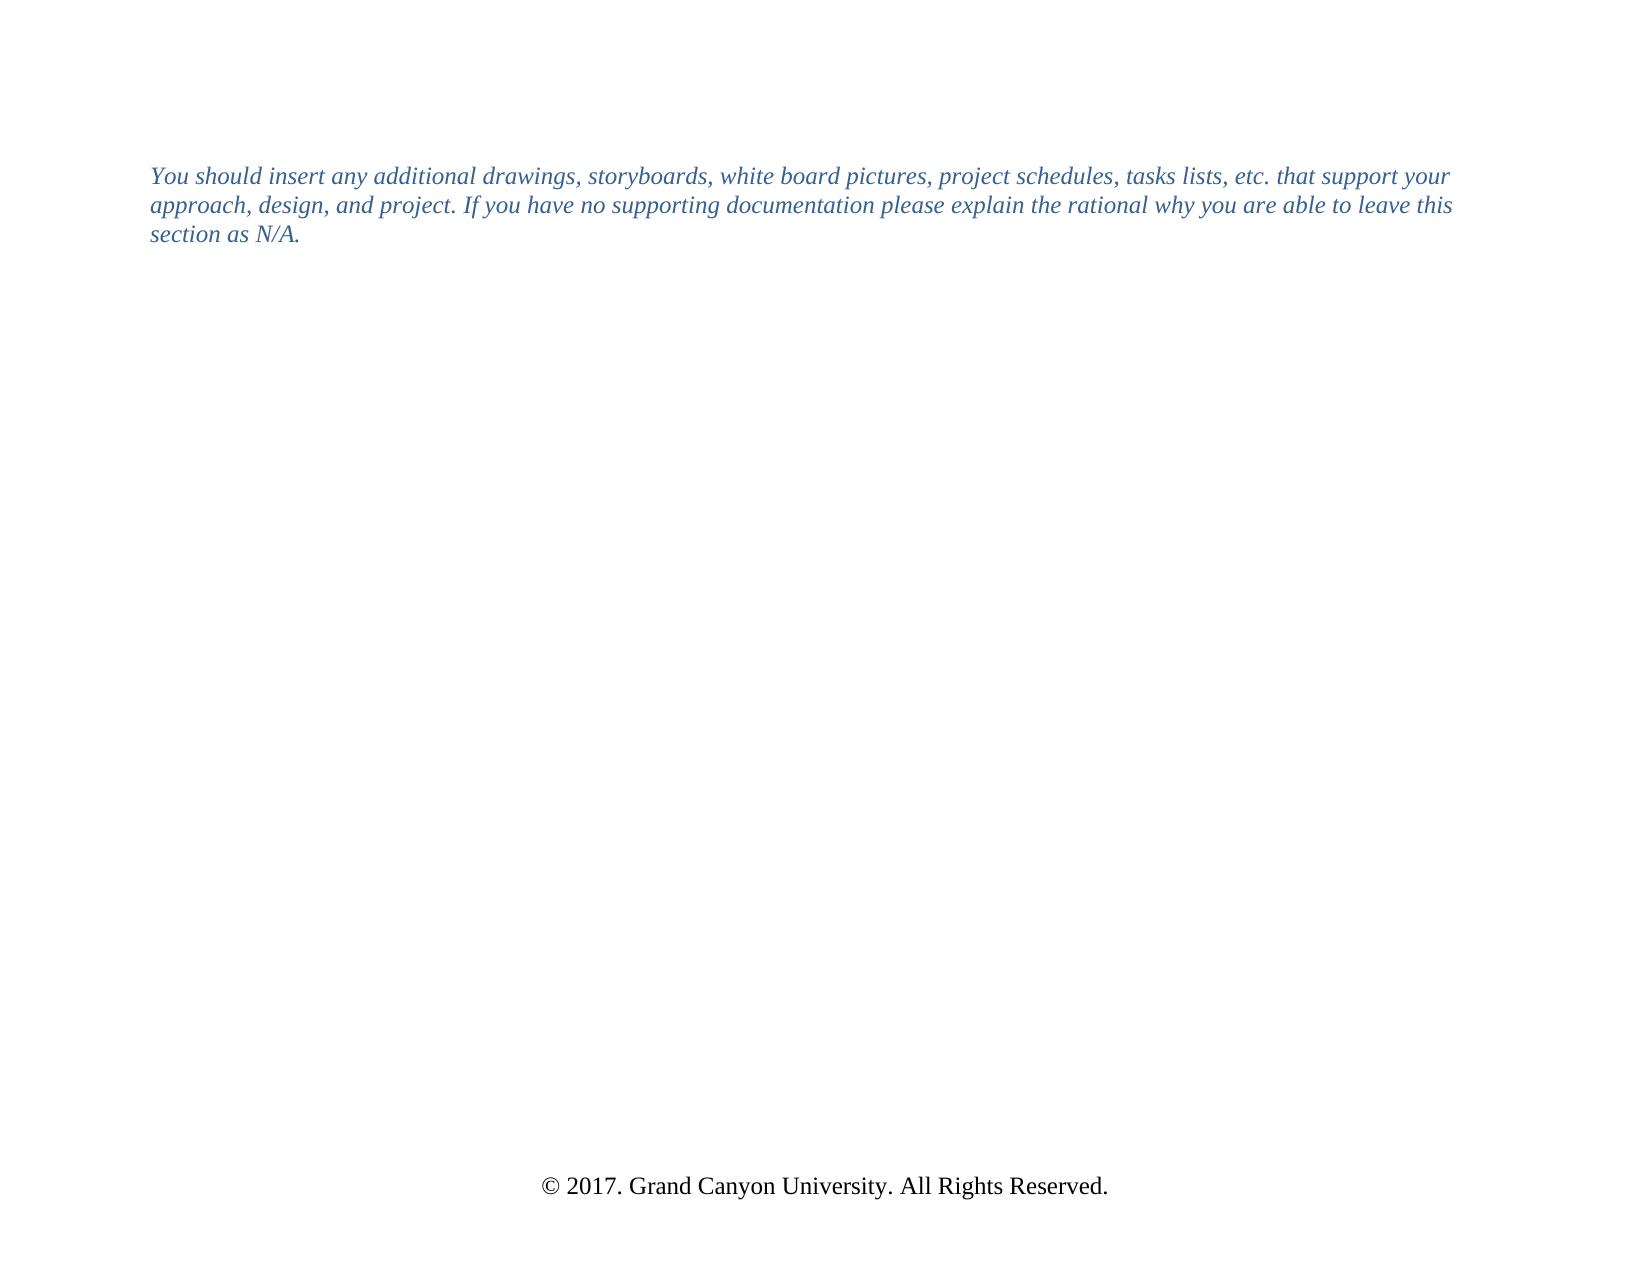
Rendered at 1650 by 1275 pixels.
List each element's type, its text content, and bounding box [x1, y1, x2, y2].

text You should insert any additional drawings, storyboards, white board pictures, project schedules, tasks lists, etc. that support your approach, design, and project. If you have no supporting documentation please explain the rational why you are able to leave this section as N/A. [150, 161, 1500, 247]
